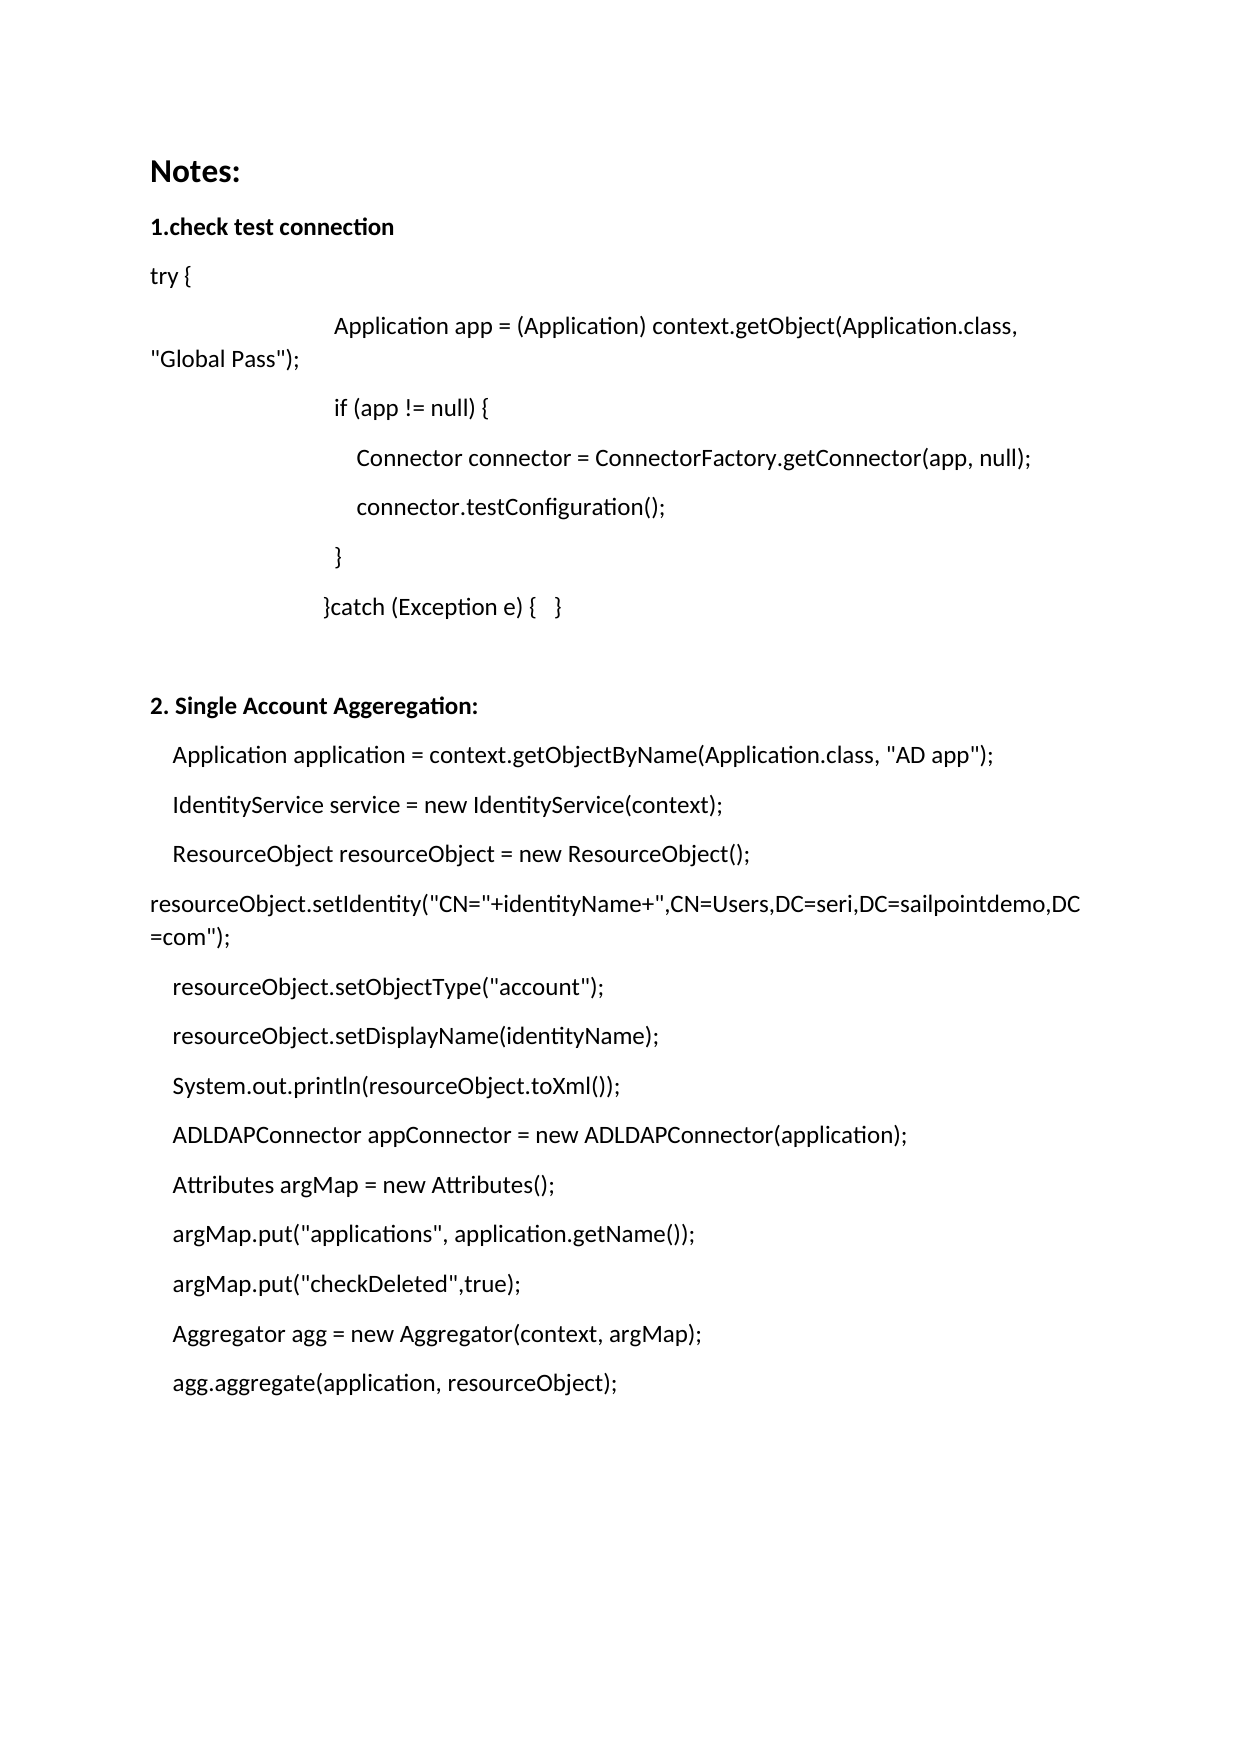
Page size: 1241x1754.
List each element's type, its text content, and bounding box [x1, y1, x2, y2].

text resourceObject.setObjectType("account"); [150, 971, 1090, 1001]
text 1.check test connection [150, 211, 1090, 241]
text try { [150, 260, 1090, 291]
text Attributes argMap = new Attributes(); [150, 1169, 1090, 1199]
text Connector connector = ConnectorFactory.getConnector(app, null); [150, 442, 1090, 472]
text ResourceObject resourceObject = new ResourceObject(); [150, 838, 1090, 869]
text argMap.put("applications", application.getName()); [150, 1218, 1090, 1249]
text resourceObject.setDisplayName(identityName); [150, 1020, 1090, 1051]
text } [150, 541, 1090, 572]
text Aggregator agg = new Aggregator(context, argMap); [150, 1318, 1090, 1348]
text Notes: [150, 150, 1090, 191]
text ADLDAPConnector appConnector = new ADLDAPConnector(application); [150, 1119, 1090, 1150]
text if (app != null) { [150, 392, 1090, 423]
text connector.testConfiguration(); [150, 491, 1090, 522]
text Application application = context.getObjectByName(Application.class, "AD app"); [150, 739, 1090, 770]
text argMap.put("checkDeleted",true); [150, 1268, 1090, 1299]
text System.out.println(resourceObject.toXml()); [150, 1070, 1090, 1100]
text }catch (Exception e) { } [150, 591, 1090, 621]
text agg.aggregate(application, resourceObject); [150, 1367, 1090, 1398]
text resourceObject.setIdentity("CN="+identityName+",CN=Users,DC=seri,DC=sailpointdemo,DC=com"); [150, 888, 1090, 952]
text IdentityService service = new IdentityService(context); [150, 789, 1090, 819]
text Application app = (Application) context.getObject(Application.class, "Global Pass"); [150, 310, 1090, 373]
text 2. Single Account Aggeregation: [150, 690, 1090, 720]
